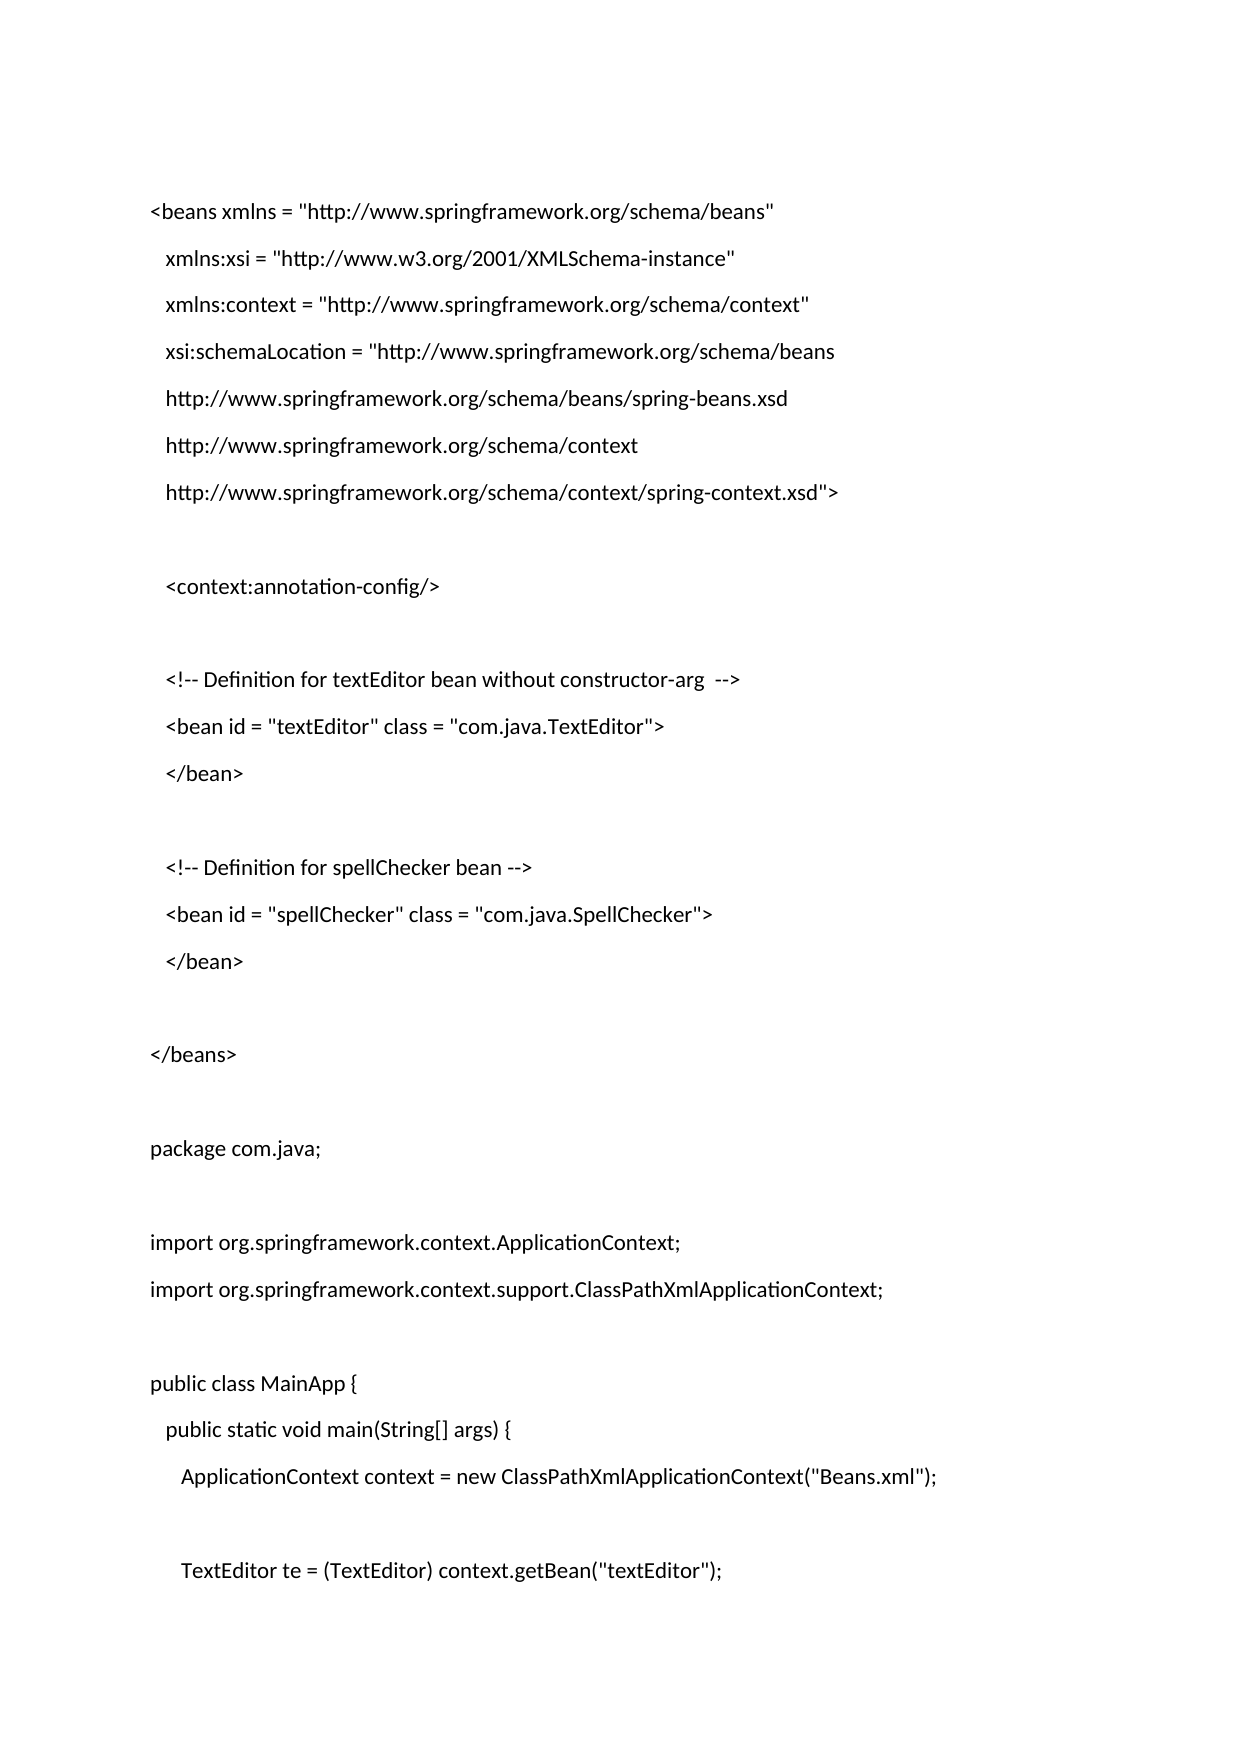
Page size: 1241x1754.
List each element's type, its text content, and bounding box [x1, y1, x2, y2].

text <context:annotation-config/> [150, 572, 1090, 600]
text </bean> [150, 759, 1090, 787]
text <beans xmlns = "http://www.springframework.org/schema/beans" [150, 197, 1090, 225]
text public class MainApp { [150, 1369, 1090, 1397]
text </bean> [150, 947, 1090, 975]
text <!-- Definition for spellChecker bean --> [150, 853, 1090, 881]
text http://www.springframework.org/schema/beans/spring-beans.xsd [150, 384, 1090, 412]
text package com.java; [150, 1134, 1090, 1162]
text import org.springframework.context.support.ClassPathXmlApplicationContext; [150, 1275, 1090, 1303]
text ApplicationContext context = new ClassPathXmlApplicationContext("Beans.xml"); [150, 1462, 1090, 1491]
text <bean id = "spellChecker" class = "com.java.SpellChecker"> [150, 900, 1090, 928]
text xsi:schemaLocation = "http://www.springframework.org/schema/beans [150, 337, 1090, 366]
text <bean id = "textEditor" class = "com.java.TextEditor"> [150, 712, 1090, 741]
text http://www.springframework.org/schema/context/spring-context.xsd"> [150, 478, 1090, 506]
text xmlns:context = "http://www.springframework.org/schema/context" [150, 291, 1090, 319]
text TextEditor te = (TextEditor) context.getBean("textEditor"); [150, 1556, 1090, 1584]
text http://www.springframework.org/schema/context [150, 431, 1090, 459]
text import org.springframework.context.ApplicationContext; [150, 1228, 1090, 1256]
text public static void main(String[] args) { [150, 1416, 1090, 1444]
text </beans> [150, 1041, 1090, 1069]
text <!-- Definition for textEditor bean without constructor-arg --> [150, 666, 1090, 694]
text xmlns:xsi = "http://www.w3.org/2001/XMLSchema-instance" [150, 244, 1090, 272]
